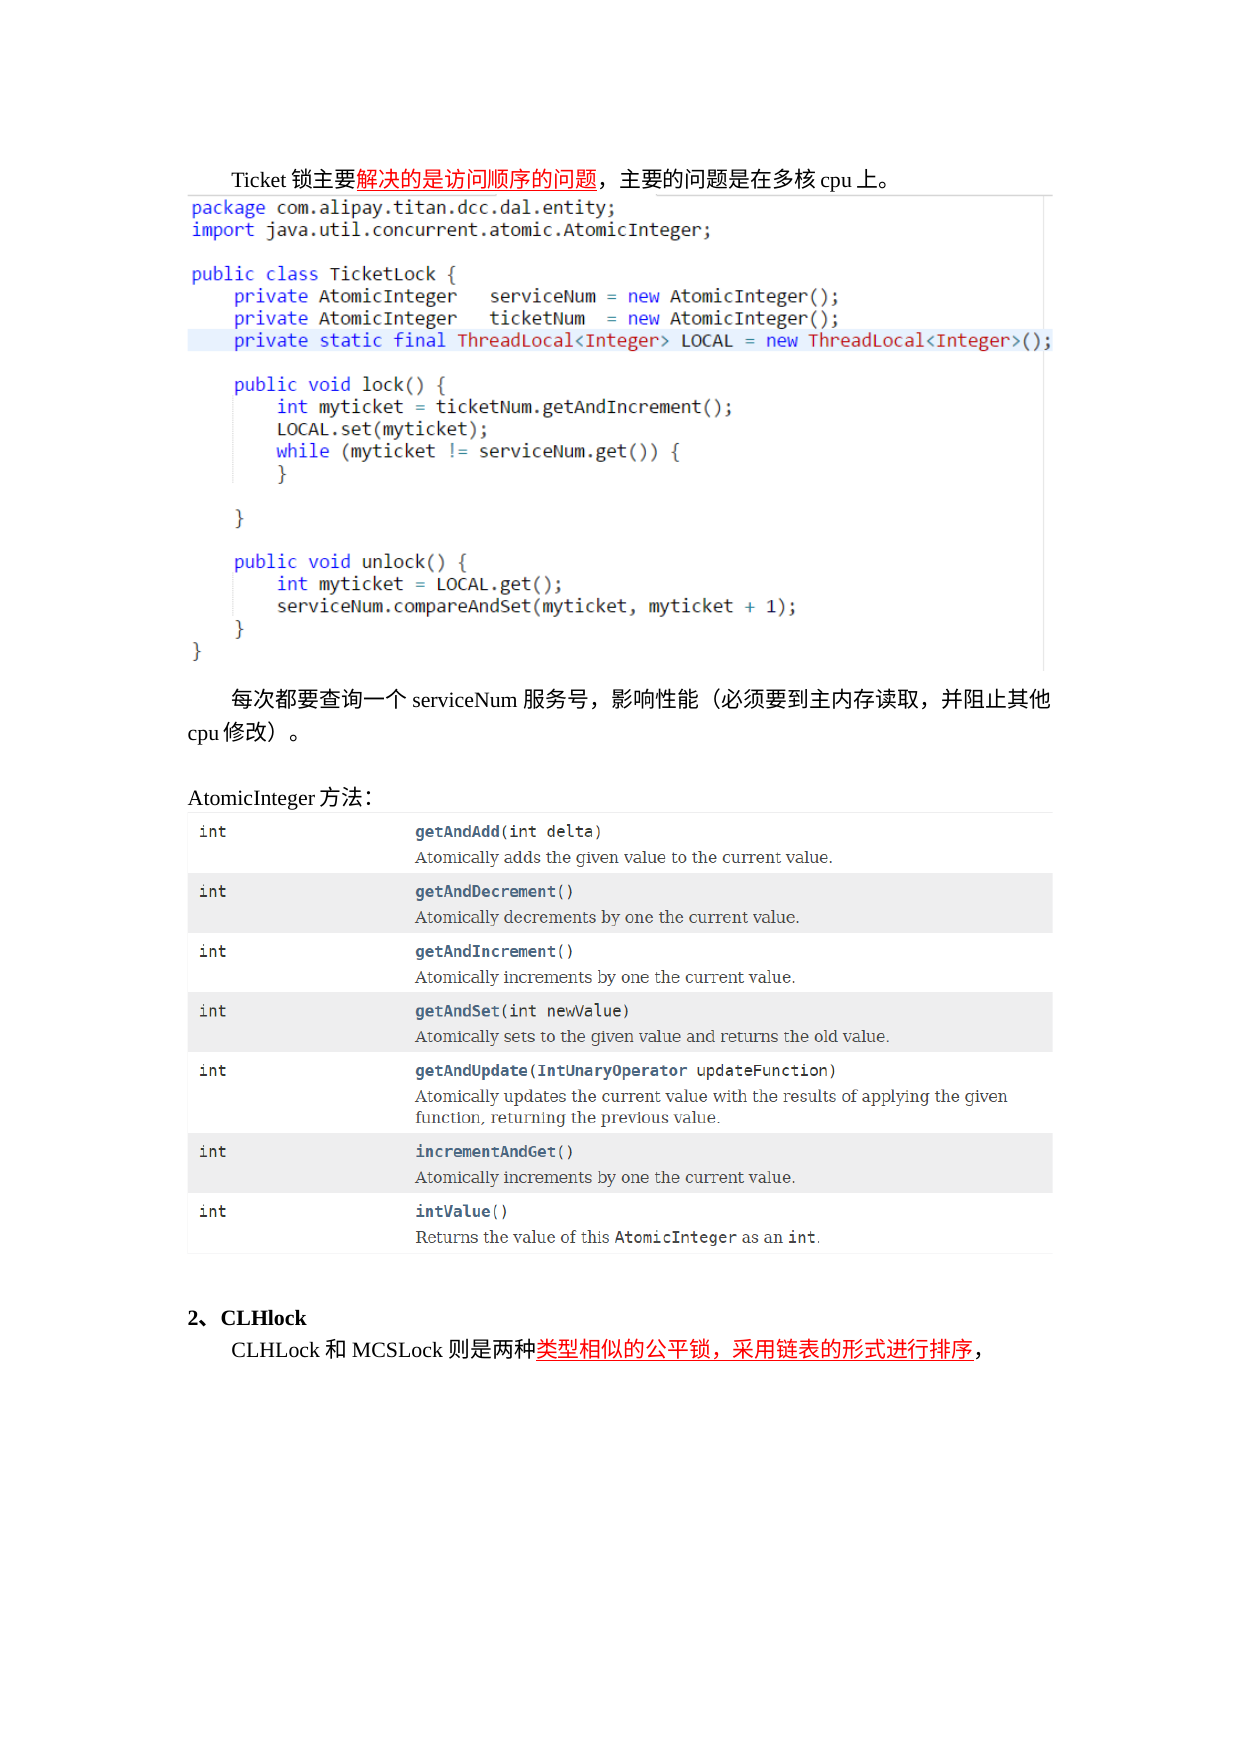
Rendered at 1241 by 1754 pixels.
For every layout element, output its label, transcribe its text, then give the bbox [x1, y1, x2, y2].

text 2、CLHlock [187, 1299, 1053, 1332]
picture [187, 194, 1053, 671]
text 每次都要查询一个serviceNum 服务号，影响性能（必须要到主内存读取，并阻止其他cpu修改）。 [187, 682, 1053, 747]
text AtomicInteger方法： [187, 779, 1053, 812]
text Ticket锁主要解决的是访问顺序的问题，主要的问题是在多核cpu上。 [187, 162, 1053, 194]
picture [187, 812, 1053, 1254]
text CLHLock 和MCSLock 则是两种类型相似的公平锁，采用链表的形式进行排序， [187, 1332, 1053, 1364]
